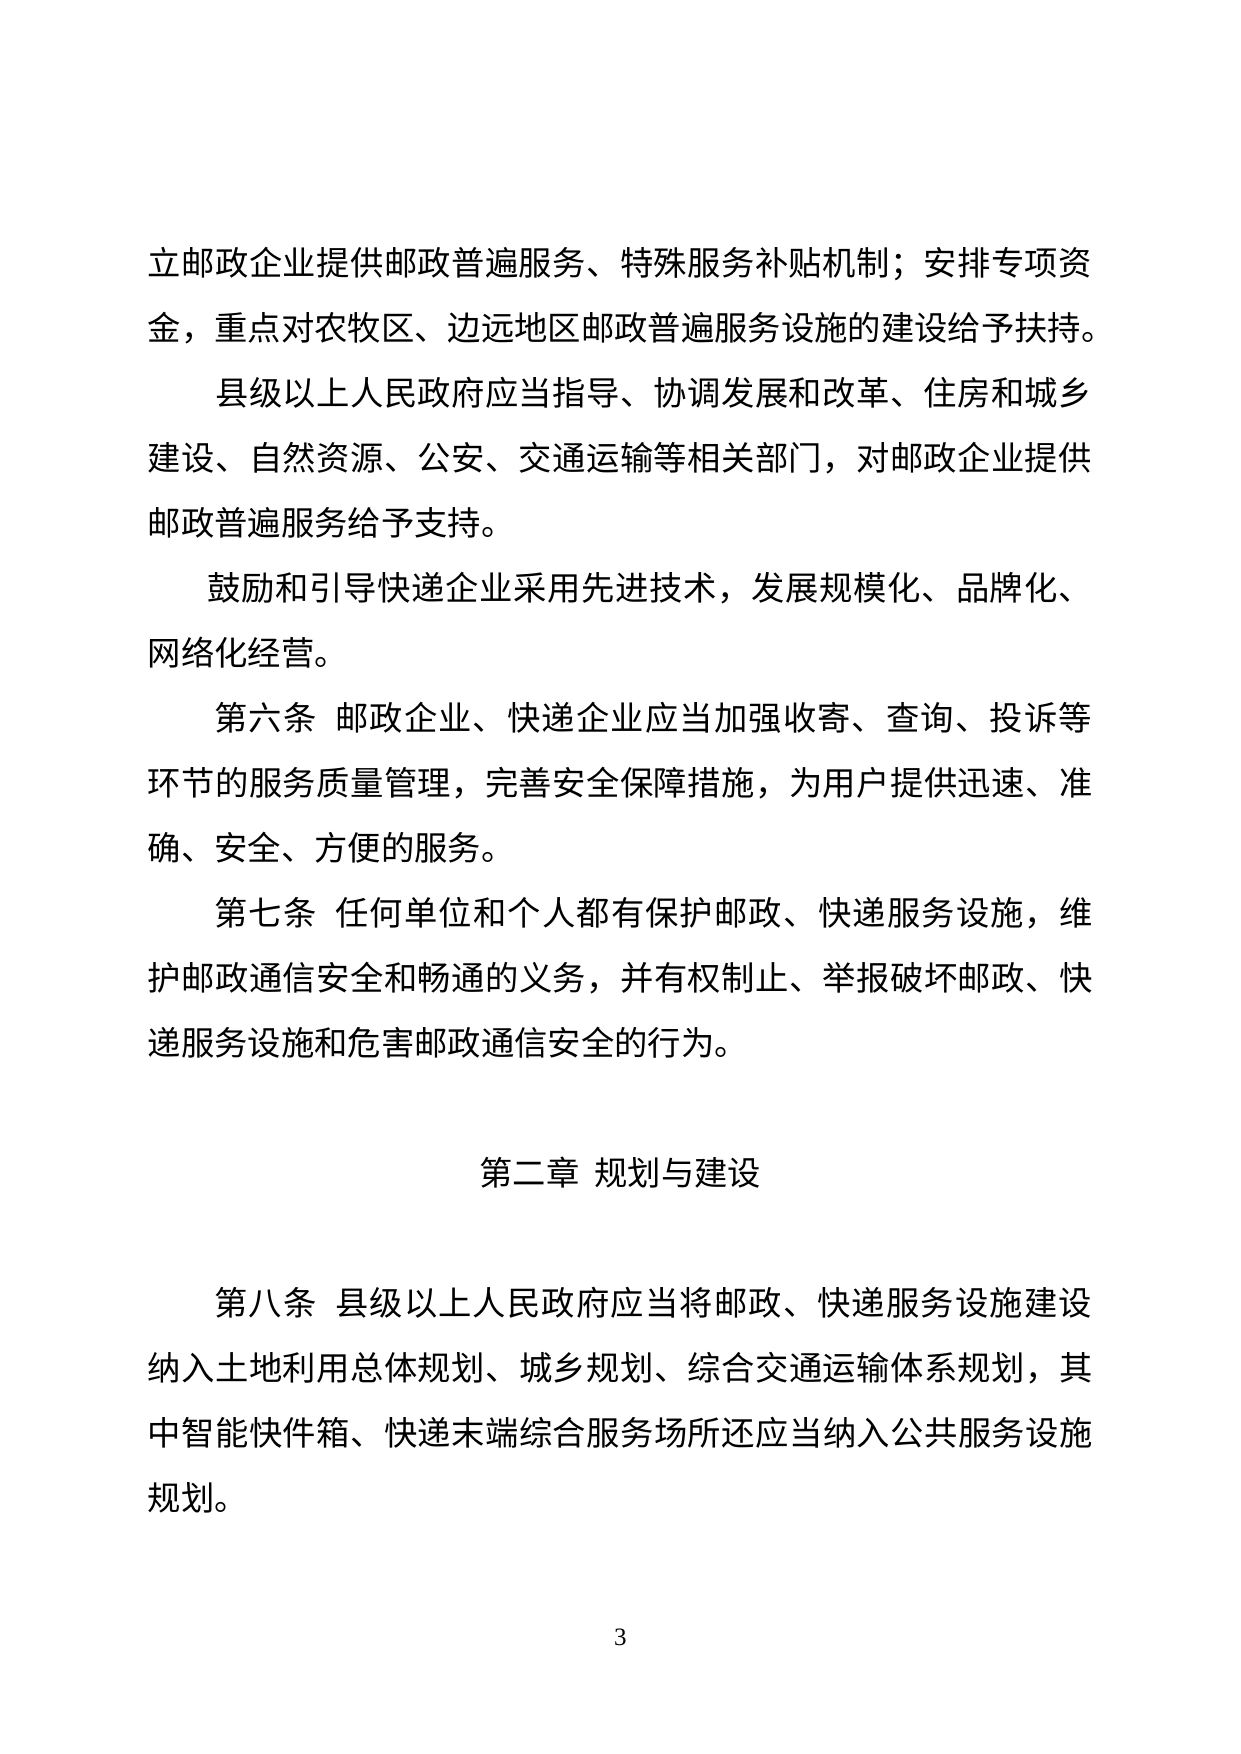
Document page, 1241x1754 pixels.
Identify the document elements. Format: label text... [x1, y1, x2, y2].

text 鼓励和引导快递企业采用先进技术，发展规模化、品牌化、网络化经营。 [148, 553, 1092, 683]
text 第八条 县级以上人民政府应当将邮政、快递服务设施建设纳入土地利用总体规划、城乡规划、综合交通运输体系规划，其中智能快件箱、快递末端综合服务场所还应当纳入公共服务设施规划。 [148, 1268, 1092, 1528]
text 第二章 规划与建设 [148, 1138, 1092, 1203]
text 县级以上人民政府应当指导、协调发展和改革、住房和城乡建设、自然资源、公安、交通运输等相关部门，对邮政企业提供邮政普遍服务给予支持。 [148, 358, 1092, 553]
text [148, 228, 1092, 358]
text 第七条 任何单位和个人都有保护邮政、快递服务设施，维护邮政通信安全和畅通的义务，并有权制止、举报破坏邮政、快递服务设施和危害邮政通信安全的行为。 [148, 878, 1092, 1073]
text 第六条 邮政企业、快递企业应当加强收寄、查询、投诉等环节的服务质量管理，完善安全保障措施，为用户提供迅速、准确、安全、方便的服务。 [148, 683, 1092, 878]
